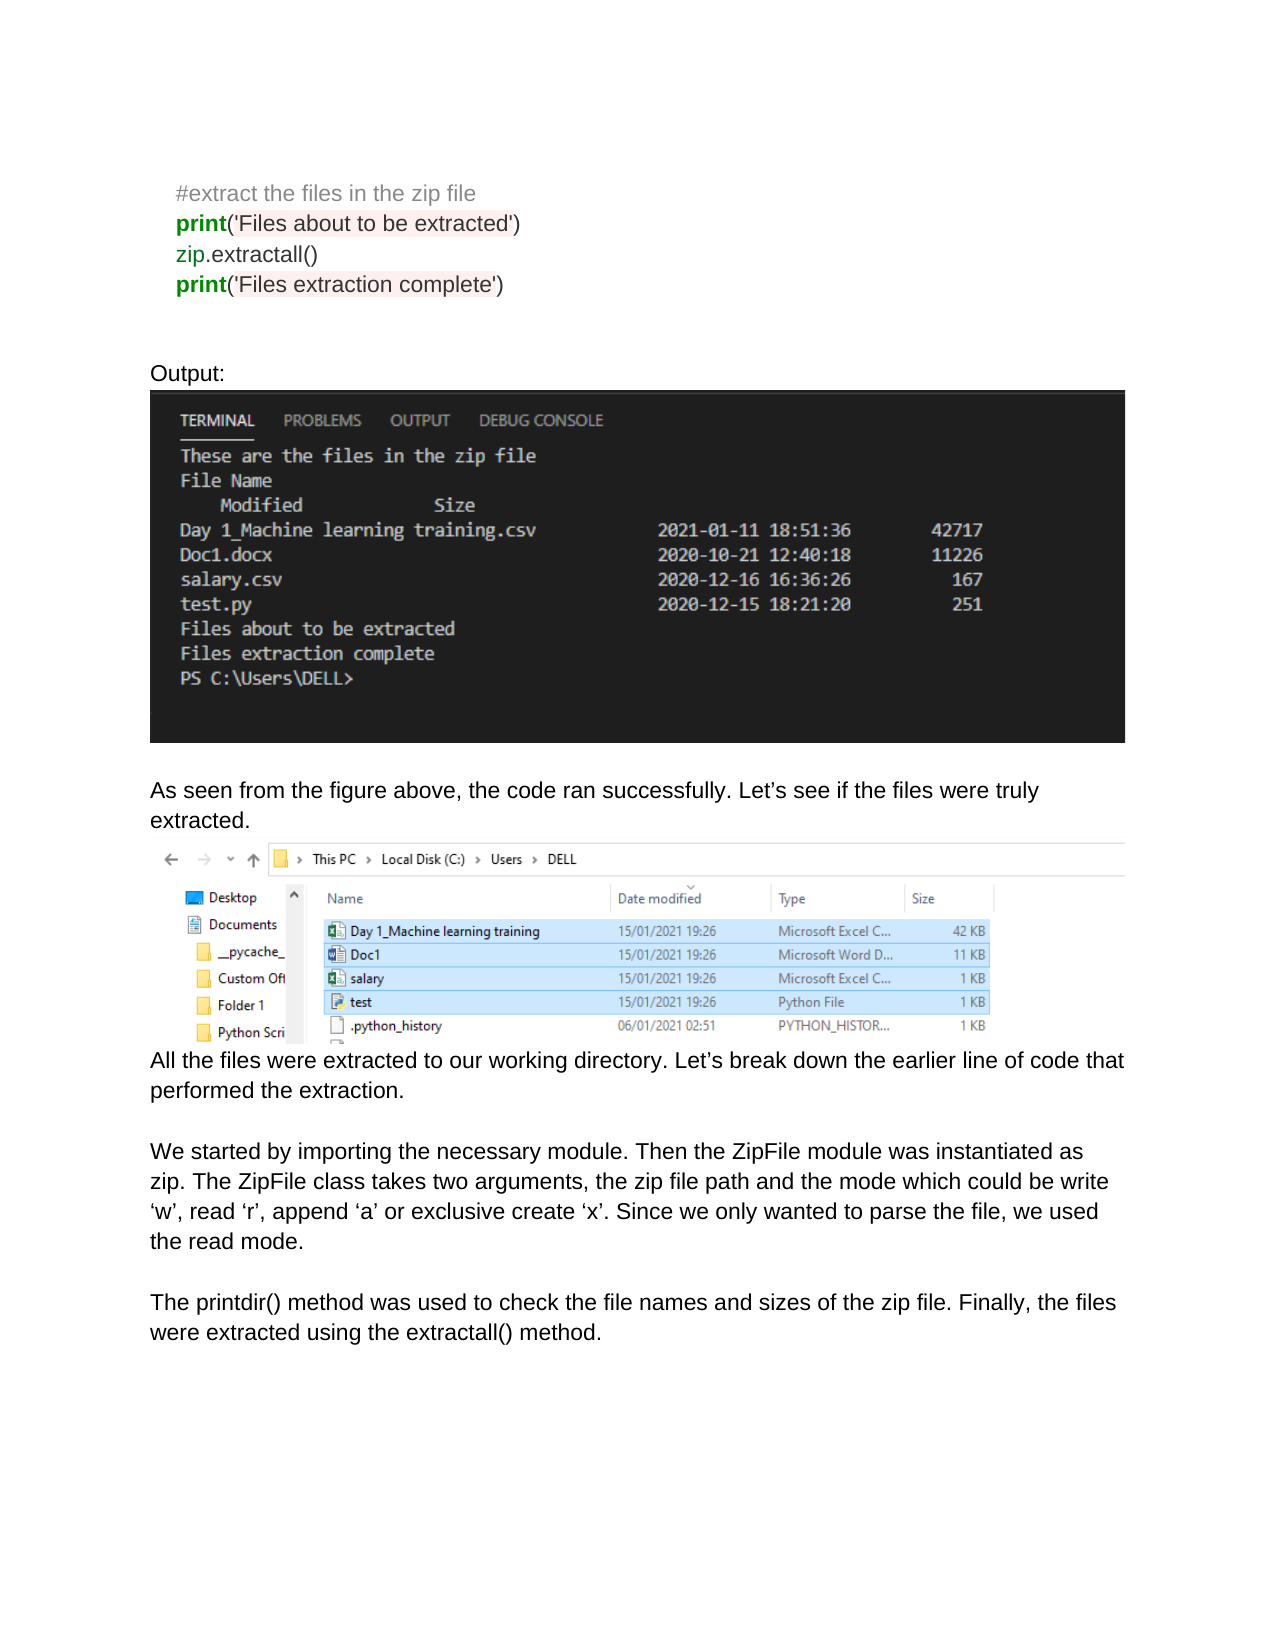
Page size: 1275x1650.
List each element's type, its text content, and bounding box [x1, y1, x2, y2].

text Output: [150, 360, 1125, 387]
text print('Files extraction complete') [496, 271, 1125, 297]
picture [150, 390, 1125, 743]
text zip.extractall() [150, 241, 1125, 267]
text We started by importing the necessary module. Then the ZipFile module was instantiated as zip. The ZipFile class takes two arguments, the zip file path and the mode which could be write ‘w’, read ‘r’, append ‘a’ or exclusive create ‘x’. Since we only wanted to parse the file, we used the read mode. [150, 1138, 1125, 1255]
text print('Files extraction complete') [150, 271, 234, 297]
text print('Files about to be extracted') [513, 210, 1125, 237]
picture [150, 837, 1125, 1044]
text print('Files about to be extracted') [150, 210, 234, 237]
text As seen from the figure above, the code ran successfully. Let’s see if the files were truly extracted. [150, 777, 1125, 833]
text All the files were extracted to our working directory. Let’s break down the earlier line of code that performed the extraction. [150, 1047, 1125, 1104]
text The printdir() method was used to check the file names and sizes of the zip file. Finally, the files were extracted using the extractall() method. [150, 1289, 1125, 1345]
text #extract the files in the zip file [150, 180, 1125, 207]
